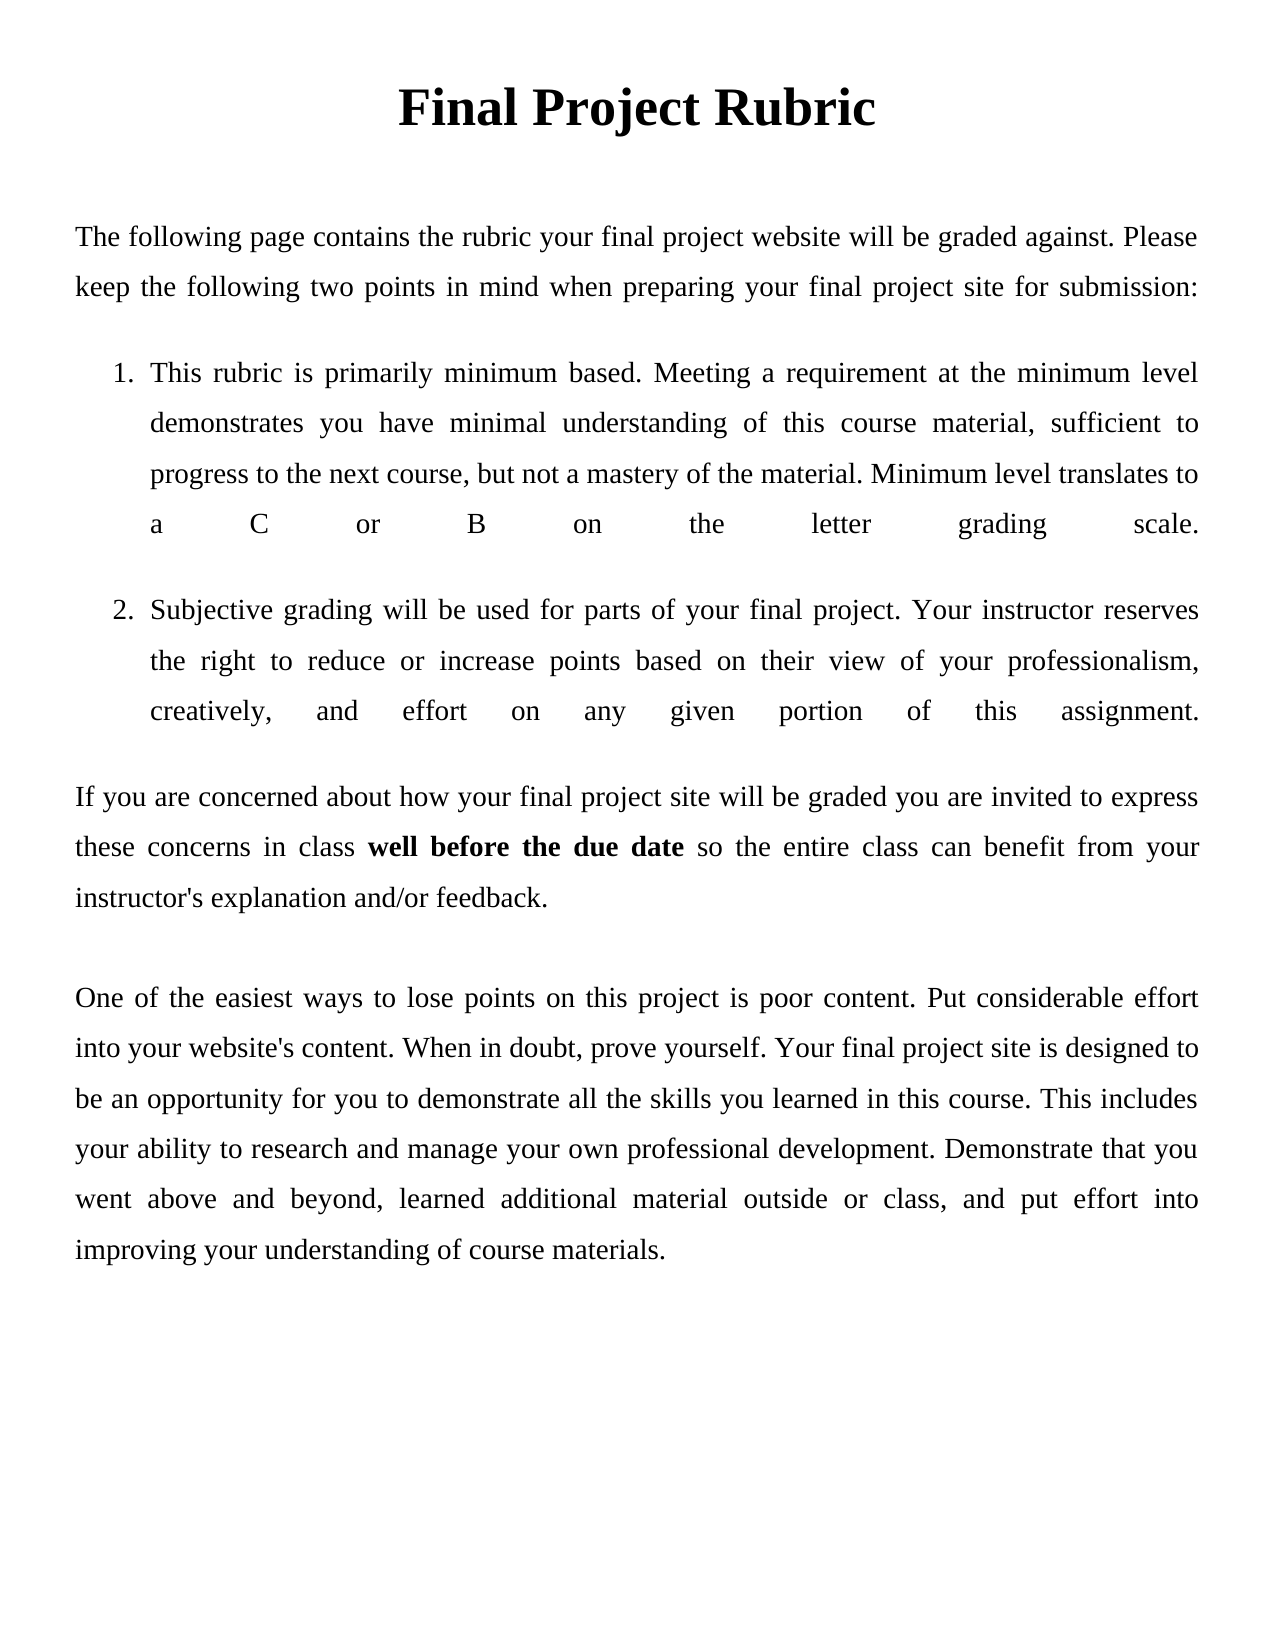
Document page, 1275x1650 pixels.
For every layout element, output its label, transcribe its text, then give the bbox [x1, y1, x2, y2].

list This rubric is primarily minimum based. Meeting a requirement at the minimum level demonstrates you have minimal understanding of this course material, sufficient to progress to the next course, but not a mastery of the material. Minimum level translates to a C or B on the letter grading scale. [112, 355, 1200, 579]
text Final Project Rubric [75, 75, 1200, 137]
text The following page contains the rubric your final project website will be graded against. Please keep the following two points in mind when preparing your final project site for submission: [75, 219, 1200, 342]
text If you are concerned about how your final project site will be graded you are invited to express these concerns in class well before the due date so the entire class can benefit from your instructor's explanation and/or feedback. [75, 779, 1200, 913]
text One of the easiest ways to lose points on this project is poor content. Put considerable effort into your website's content. When in doubt, prove yourself. Your final project site is designed to be an opportunity for you to demonstrate all the skills you learned in this course. This includes your ability to research and manage your own professional development. Demonstrate that you went above and beyond, learned additional material outside or class, and put effort into improving your understanding of course materials. [75, 980, 1200, 1265]
list Subjective grading will be used for parts of your final project. Your instructor reserves the right to reduce or increase points based on their view of your professionalism, creatively, and effort on any given portion of this assignment. [112, 592, 1200, 766]
